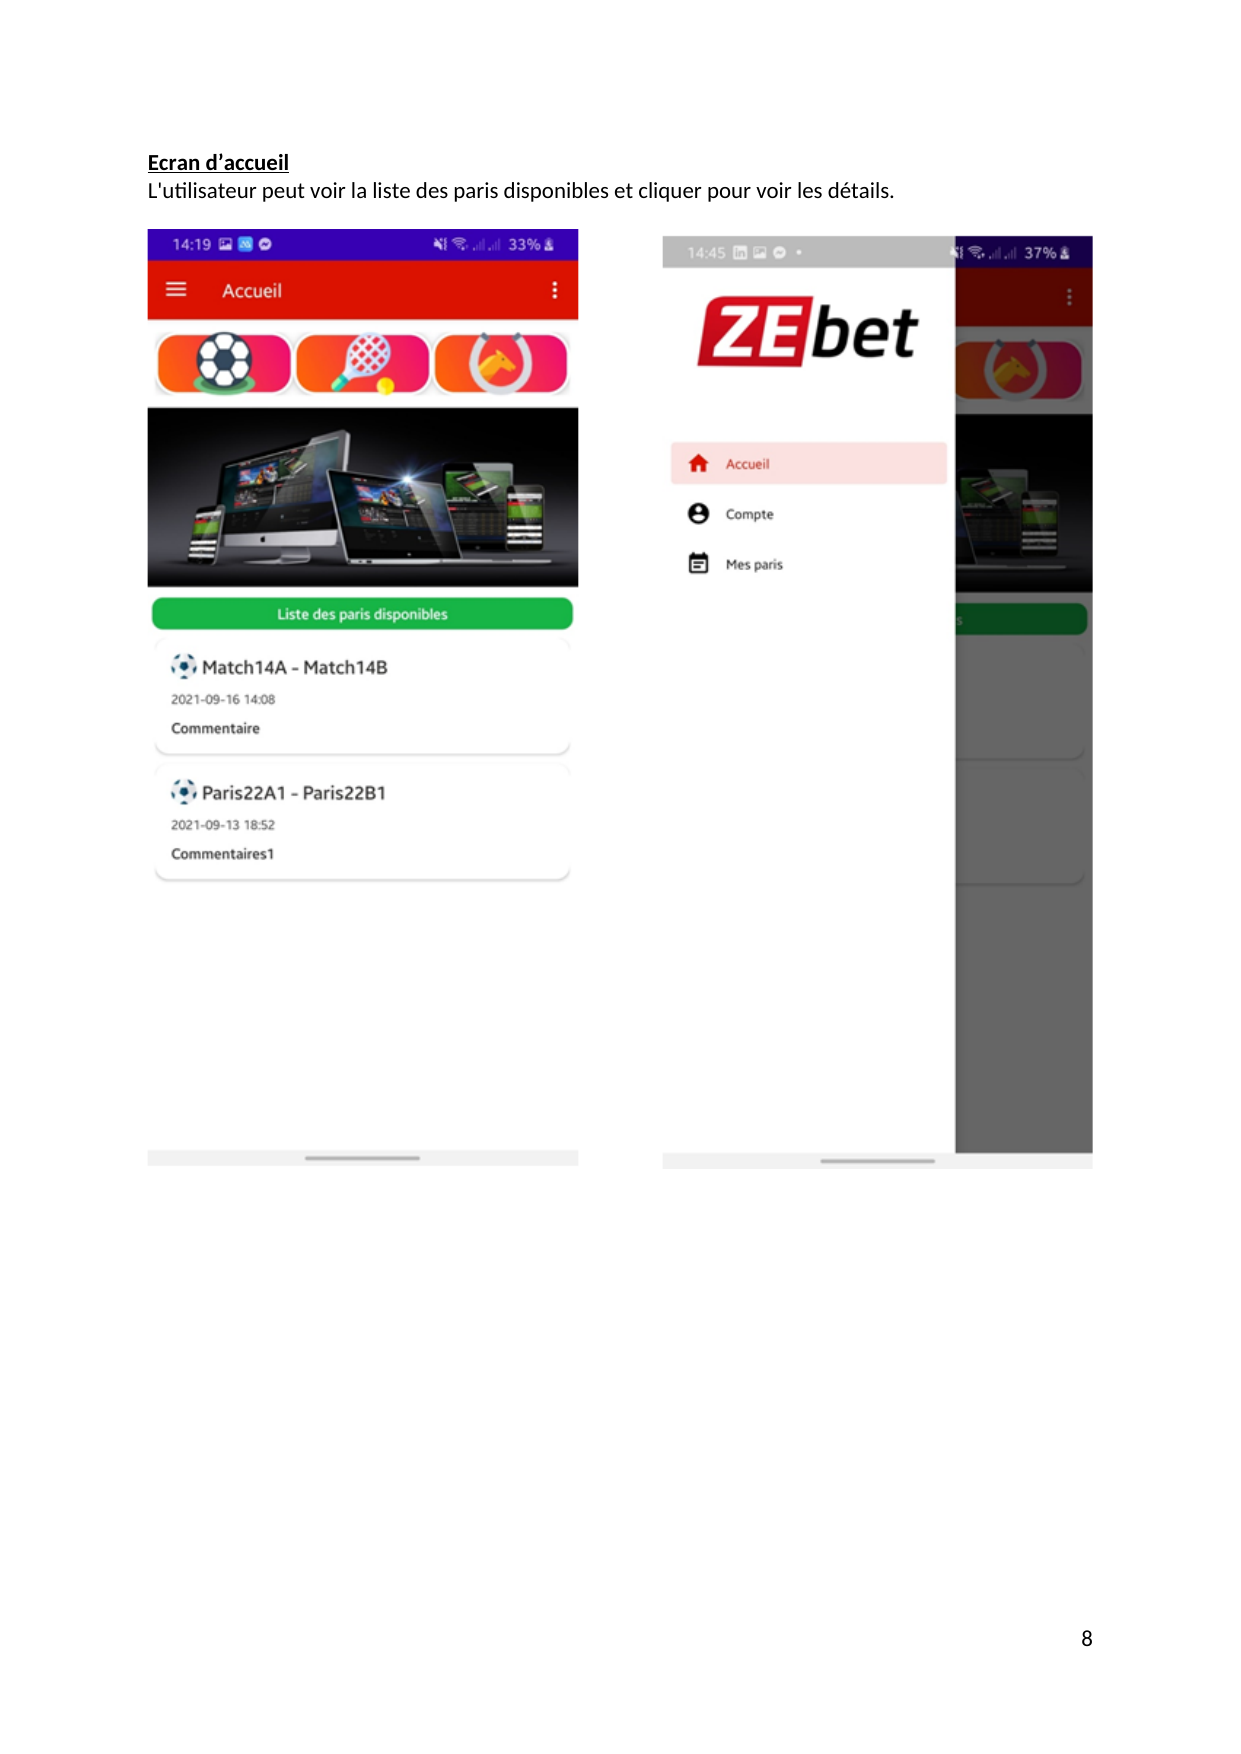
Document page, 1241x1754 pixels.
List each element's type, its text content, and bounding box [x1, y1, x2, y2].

picture [147, 229, 1093, 1169]
text Ecran d’accueil [148, 148, 1092, 176]
text L'utilisateur peut voir la liste des paris disponibles et cliquer pour voir les détails. [148, 176, 1092, 204]
